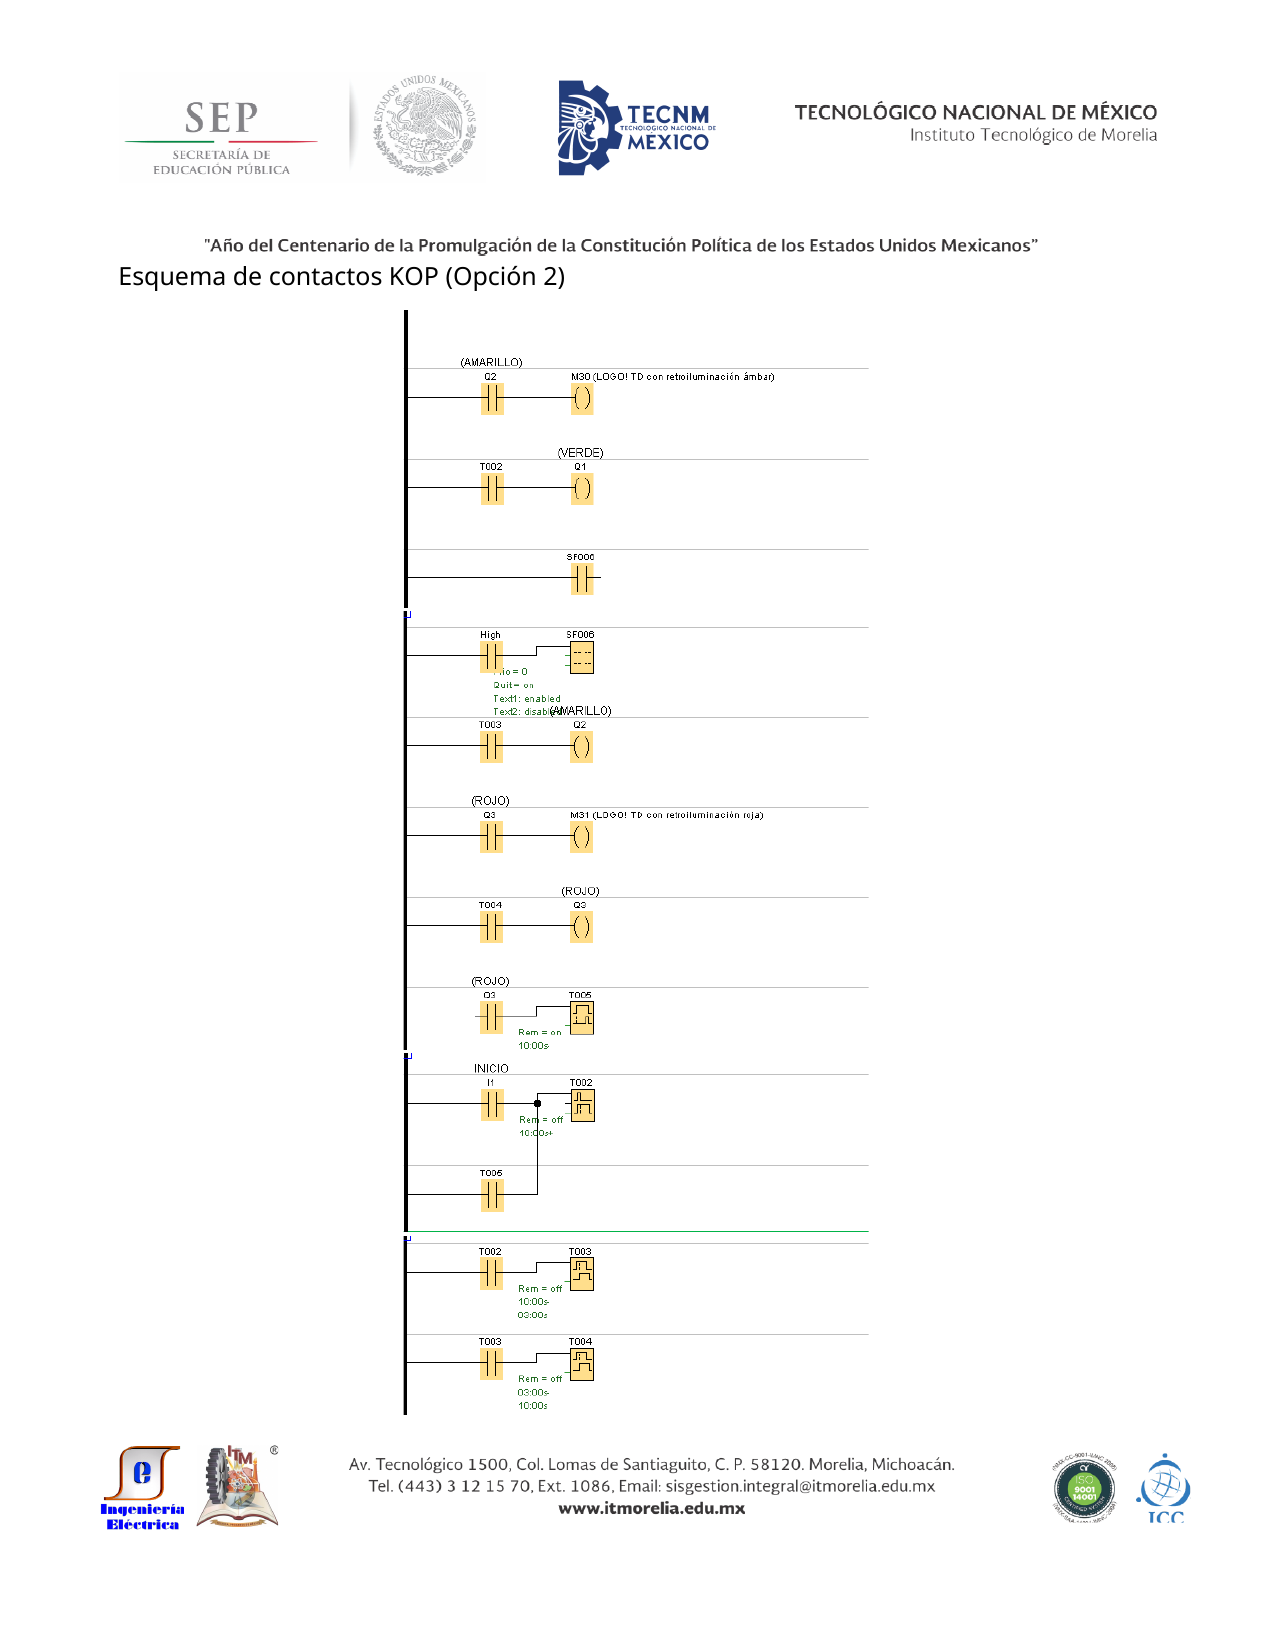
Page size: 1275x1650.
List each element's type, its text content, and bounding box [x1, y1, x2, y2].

picture [119, 72, 1157, 256]
subtitle Esquema de contactos KOP (Opción 2) [118, 118, 1157, 293]
picture [100, 1446, 184, 1532]
picture [334, 1447, 1195, 1527]
picture [196, 1445, 279, 1527]
